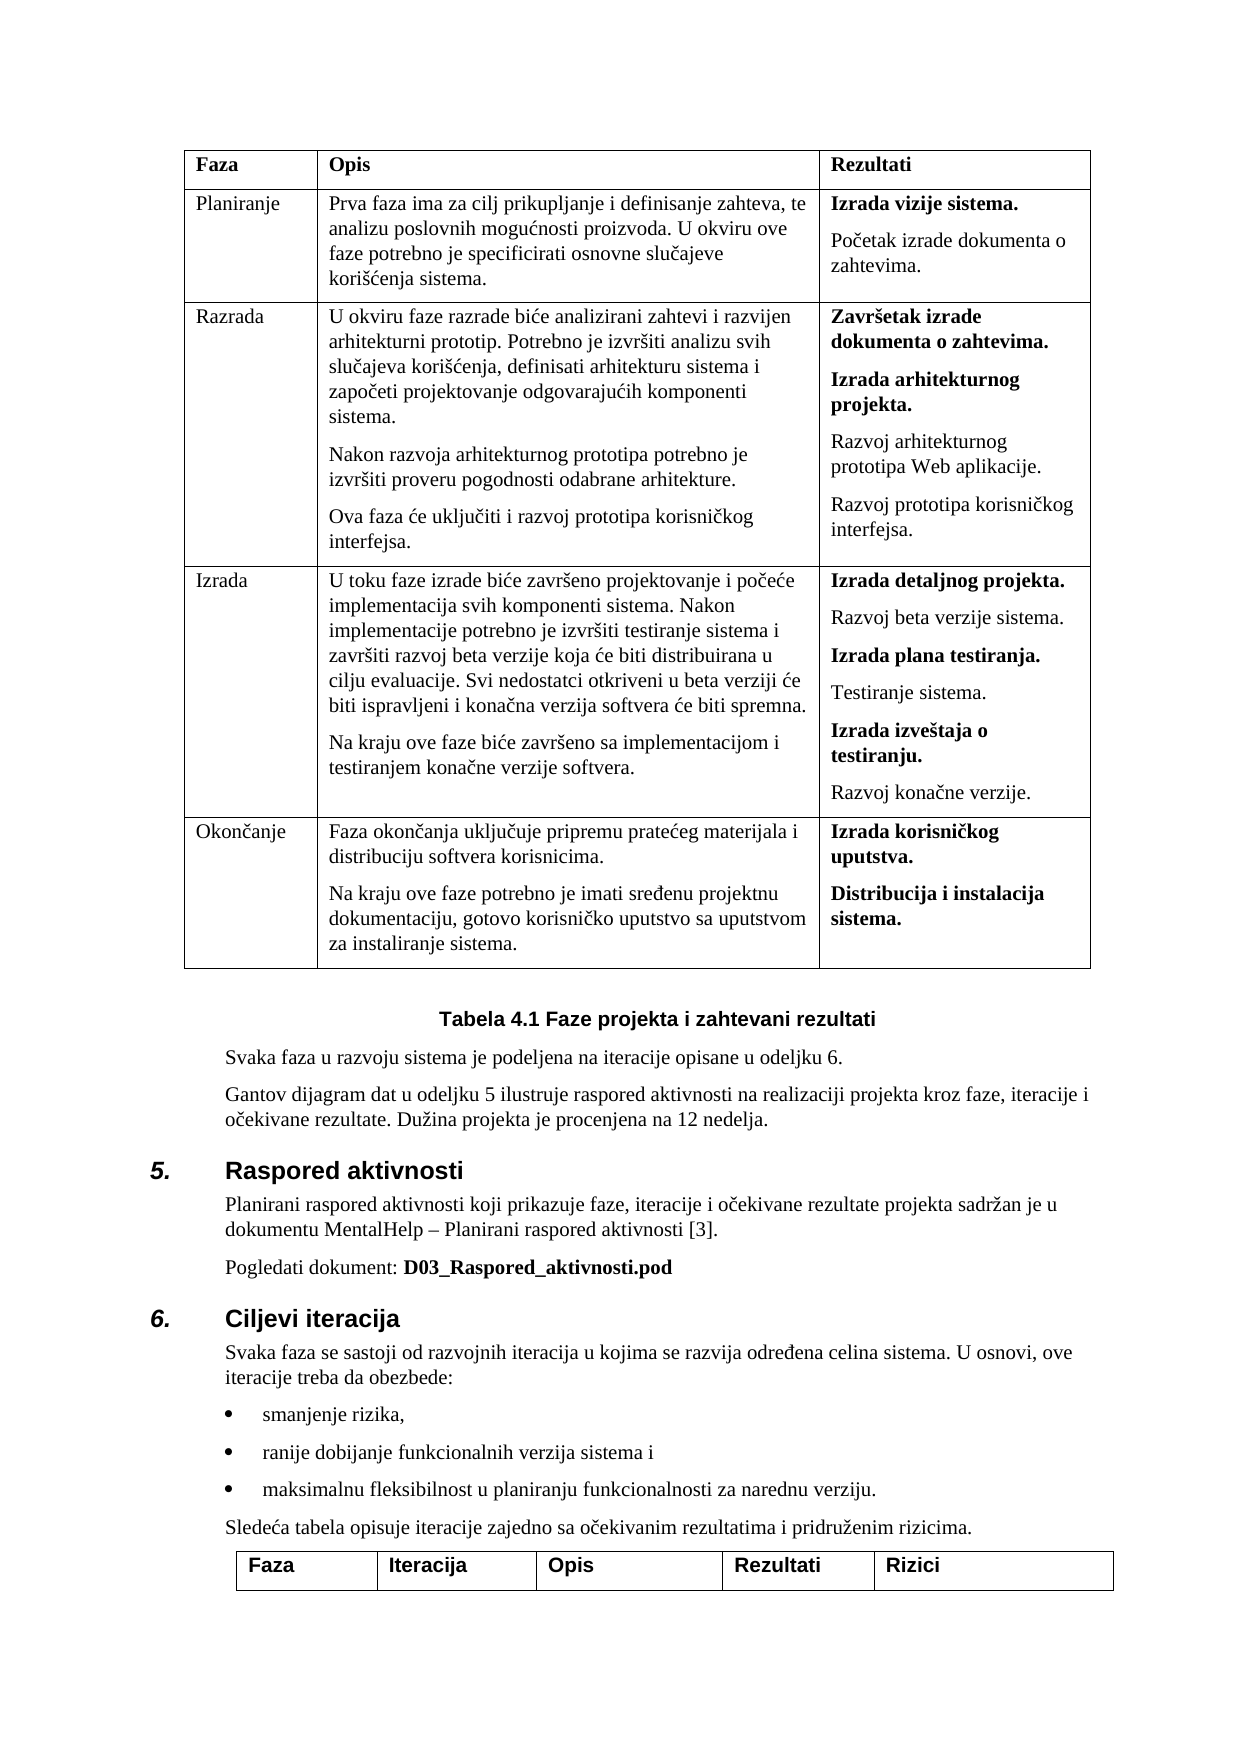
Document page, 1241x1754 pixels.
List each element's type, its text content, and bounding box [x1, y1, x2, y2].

subtitle Raspored aktivnosti [150, 1156, 1090, 1185]
table_cell Izrada detaljnog projekta. Razvoj beta verzije sistema. Izrada plana testiranja. Testiranje sistema. Izrada izveštaja o testiranju. Razvoj konačne verzije. [820, 567, 1090, 817]
table_cell Faza okončanja uključuje pripremu pratećeg materijala i distribuciju softvera korisnicima. Na kraju ove faze potrebno je imati sređenu projektnu dokumentaciju, gotovo korisničko uputstvo sa uputstvom za instaliranje sistema. [318, 818, 819, 968]
table_cell Izrada [185, 567, 317, 817]
table_cell Prva faza ima za cilj prikupljanje i definisanje zahteva, te analizu poslovnih mogućnosti proizvoda. U okviru ove faze potrebno je specificirati osnovne slučajeve korišćenja sistema. [318, 190, 819, 302]
table_header Rezultati [723, 1552, 874, 1590]
text Sledeća tabela opisuje iteracije zajedno sa očekivanim rezultatima i pridruženim rizicima. [225, 1514, 1090, 1539]
text Svaka faza u razvoju sistema je podeljena na iteracije opisane u odeljku 6. [150, 1044, 1090, 1069]
list ranije dobijanje funkcionalnih verzija sistema i [225, 1439, 1090, 1464]
table_header Opis [318, 151, 819, 188]
table_cell Planiranje [185, 190, 317, 302]
table_cell U toku faze izrade biće završeno projektovanje i počeće implementacija svih komponenti sistema. Nakon implementacije potrebno je izvršiti testiranje sistema i završiti razvoj beta verzije koja će biti distribuirana u cilju evaluacije. Svi nedostatci otkriveni u beta verziji će biti ispravljeni i konačna verzija softvera će biti spremna. Na kraju ove faze biće završeno sa implementacijom i testiranjem konačne verzije softvera. [318, 567, 819, 817]
subtitle Ciljevi iteracija [150, 1304, 1090, 1332]
text Tabela 4.1 Faze projekta i zahtevani rezultati [225, 1006, 1090, 1031]
table_header Faza [237, 1552, 377, 1590]
table_header Iteracija [378, 1552, 536, 1590]
table_header Rizici [875, 1552, 1113, 1590]
table_cell Razrada [185, 303, 317, 566]
text Svaka faza se sastoji od razvojnih iteracija u kojima se razvija određena celina sistema. U osnovi, ove iteracije treba da obezbede: [225, 1339, 1090, 1389]
text Pogledati dokument: D03_Raspored_aktivnosti.pod [225, 1254, 1090, 1279]
list maksimalnu fleksibilnost u planiranju funkcionalnosti za narednu verziju. [225, 1476, 1090, 1501]
table_header Rezultati [820, 151, 1090, 188]
text Gantov dijagram dat u odeljku 5 ilustruje raspored aktivnosti na realizaciji projekta kroz faze, iteracije i očekivane rezultate. Dužina projekta je procenjena na 12 nedelja. [225, 1081, 1090, 1131]
table_cell U okviru faze razrade biće analizirani zahtevi i razvijen arhitekturni prototip. Potrebno je izvršiti analizu svih slučajeva korišćenja, definisati arhitekturu sistema i započeti projektovanje odgovarajućih komponenti sistema. Nakon razvoja arhitekturnog prototipa potrebno je izvršiti proveru pogodnosti odabrane arhitekture. Ova faza će uključiti i razvoj prototipa korisničkog interfejsa. [318, 303, 819, 566]
table_cell Okončanje [185, 818, 317, 968]
list smanjenje rizika, [225, 1401, 1090, 1426]
table_header Opis [537, 1552, 722, 1590]
table_cell Izrada vizije sistema. Početak izrade dokumenta o zahtevima. [820, 190, 1090, 302]
table_cell Izrada korisničkog uputstva. Distribucija i instalacija sistema. [820, 818, 1090, 968]
table_header Faza [185, 151, 317, 188]
table_cell Završetak izrade dokumenta o zahtevima. Izrada arhitekturnog projekta. Razvoj arhitekturnog prototipa Web aplikacije. Razvoj prototipa korisničkog interfejsa. [820, 303, 1090, 566]
text Planirani raspored aktivnosti koji prikazuje faze, iteracije i očekivane rezultate projekta sadržan je u dokumentu MentalHelp – Planirani raspored aktivnosti [3]. [225, 1191, 1090, 1241]
